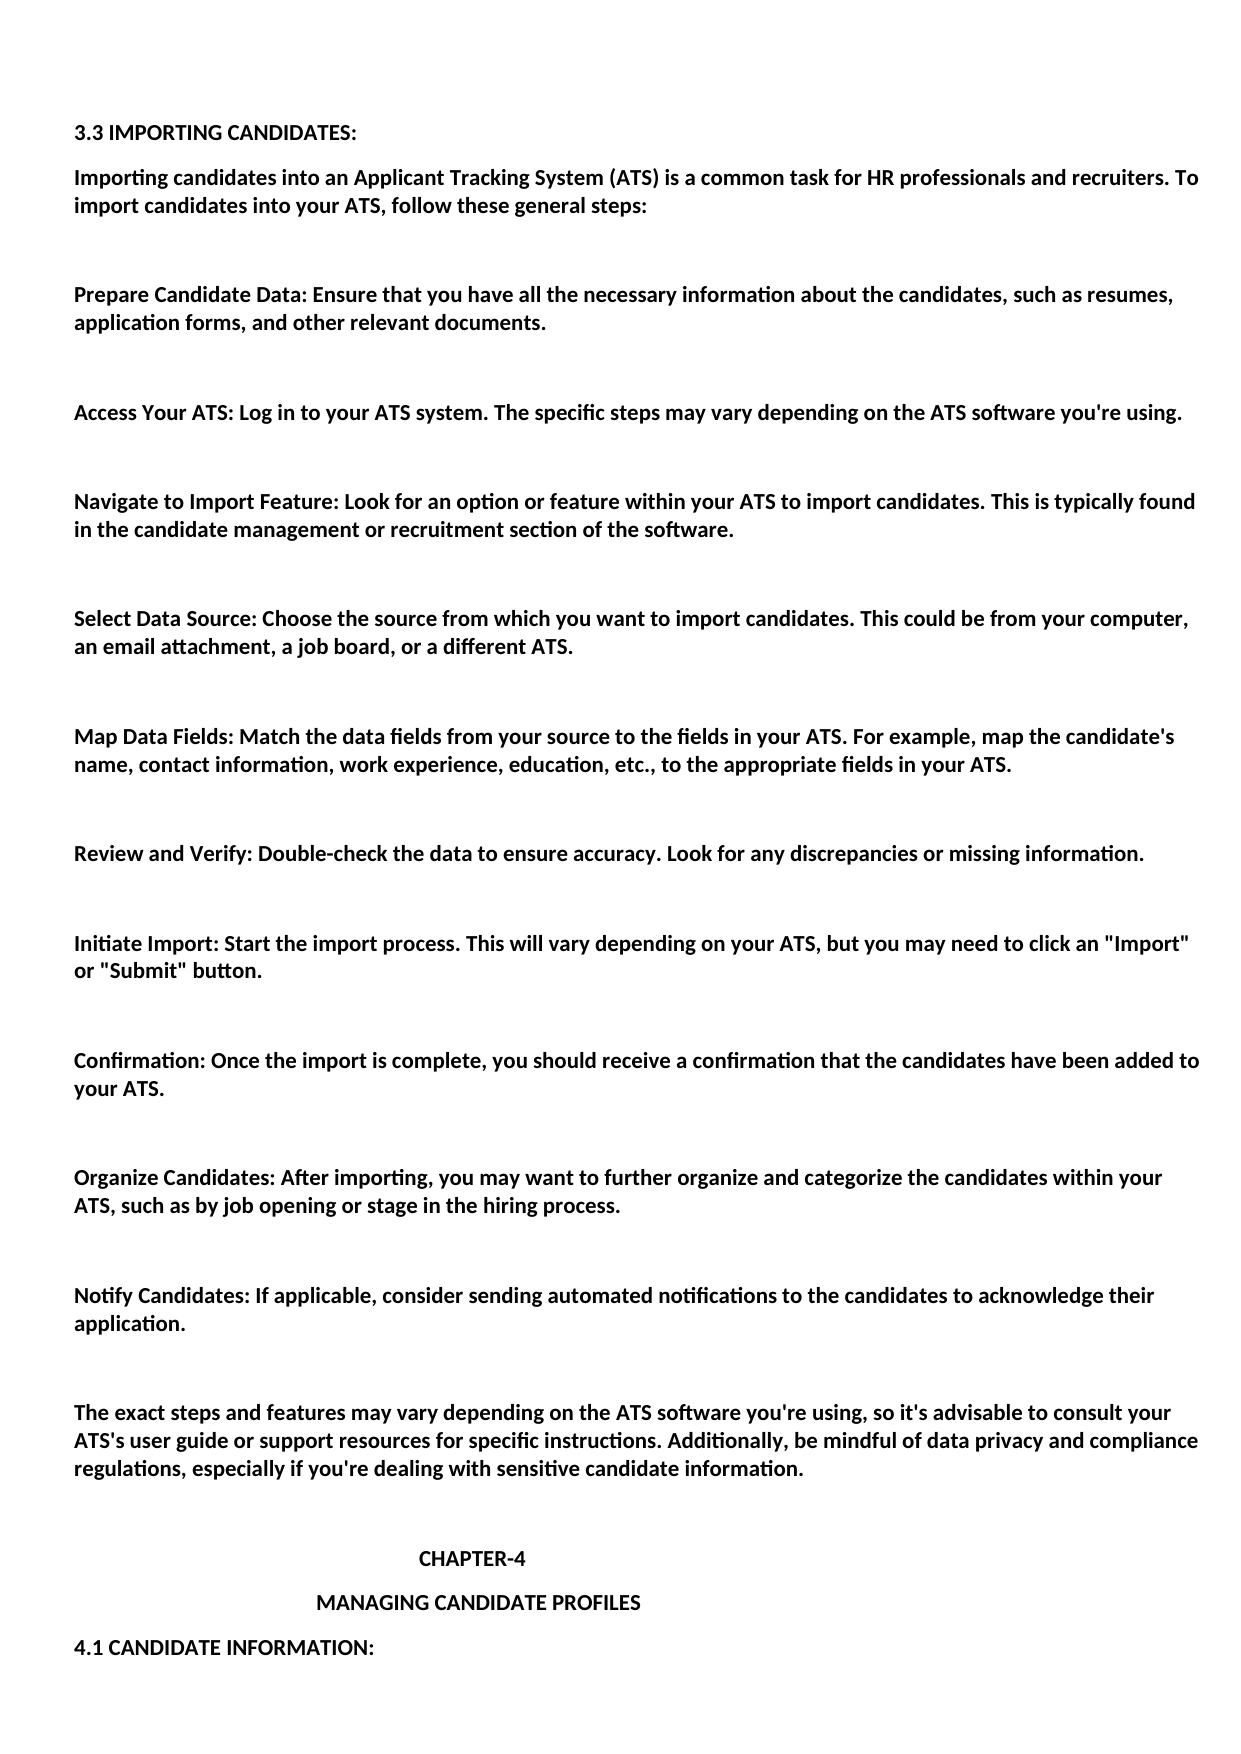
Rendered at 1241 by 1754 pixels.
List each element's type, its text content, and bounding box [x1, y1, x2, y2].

text Select Data Source: Choose the source from which you want to import candidates. This could be from your computer, an email attachment, a job board, or a different ATS. [74, 604, 1206, 661]
text Map Data Fields: Match the data fields from your source to the fields in your ATS. For example, map the candidate's name, contact information, work experience, education, etc., to the appropriate fields in your ATS. [74, 722, 1206, 778]
text Navigate to Import Feature: Look for an option or feature within your ATS to import candidates. This is typically found in the candidate management or recruitment section of the software. [74, 487, 1206, 543]
text MANAGING CANDIDATE PROFILES [74, 1588, 1206, 1616]
text Initiate Import: Start the import process. This will vary depending on your ATS, but you may need to click an "Import" or "Submit" button. [74, 929, 1206, 985]
text Prepare Candidate Data: Ensure that you have all the necessary information about the candidates, such as resumes, application forms, and other relevant documents. [74, 280, 1206, 336]
text 4.1 CANDIDATE INFORMATION: [74, 1633, 1206, 1661]
text Access Your ATS: Log in to your ATS system. The specific steps may vary depending on the ATS software you're using. [74, 398, 1206, 426]
text Importing candidates into an Applicant Tracking System (ATS) is a common task for HR professionals and recruiters. To import candidates into your ATS, follow these general steps: [74, 163, 1206, 219]
text 3.3 IMPORTING CANDIDATES: [74, 118, 1206, 146]
text The exact steps and features may vary depending on the ATS software you're using, so it's advisable to consult your ATS's user guide or support resources for specific instructions. Additionally, be mindful of data privacy and compliance regulations, especially if you're dealing with sensitive candidate information. [74, 1398, 1206, 1482]
text Confirmation: Once the import is complete, you should receive a confirmation that the candidates have been added to your ATS. [74, 1046, 1206, 1102]
text Review and Verify: Double-check the data to ensure accuracy. Look for any discrepancies or missing information. [74, 839, 1206, 867]
text Organize Candidates: After importing, you may want to further organize and categorize the candidates within your ATS, such as by job opening or stage in the hiring process. [74, 1163, 1206, 1219]
text Notify Candidates: If applicable, consider sending automated notifications to the candidates to acknowledge their application. [74, 1281, 1206, 1337]
text CHAPTER-4 [74, 1544, 1206, 1572]
